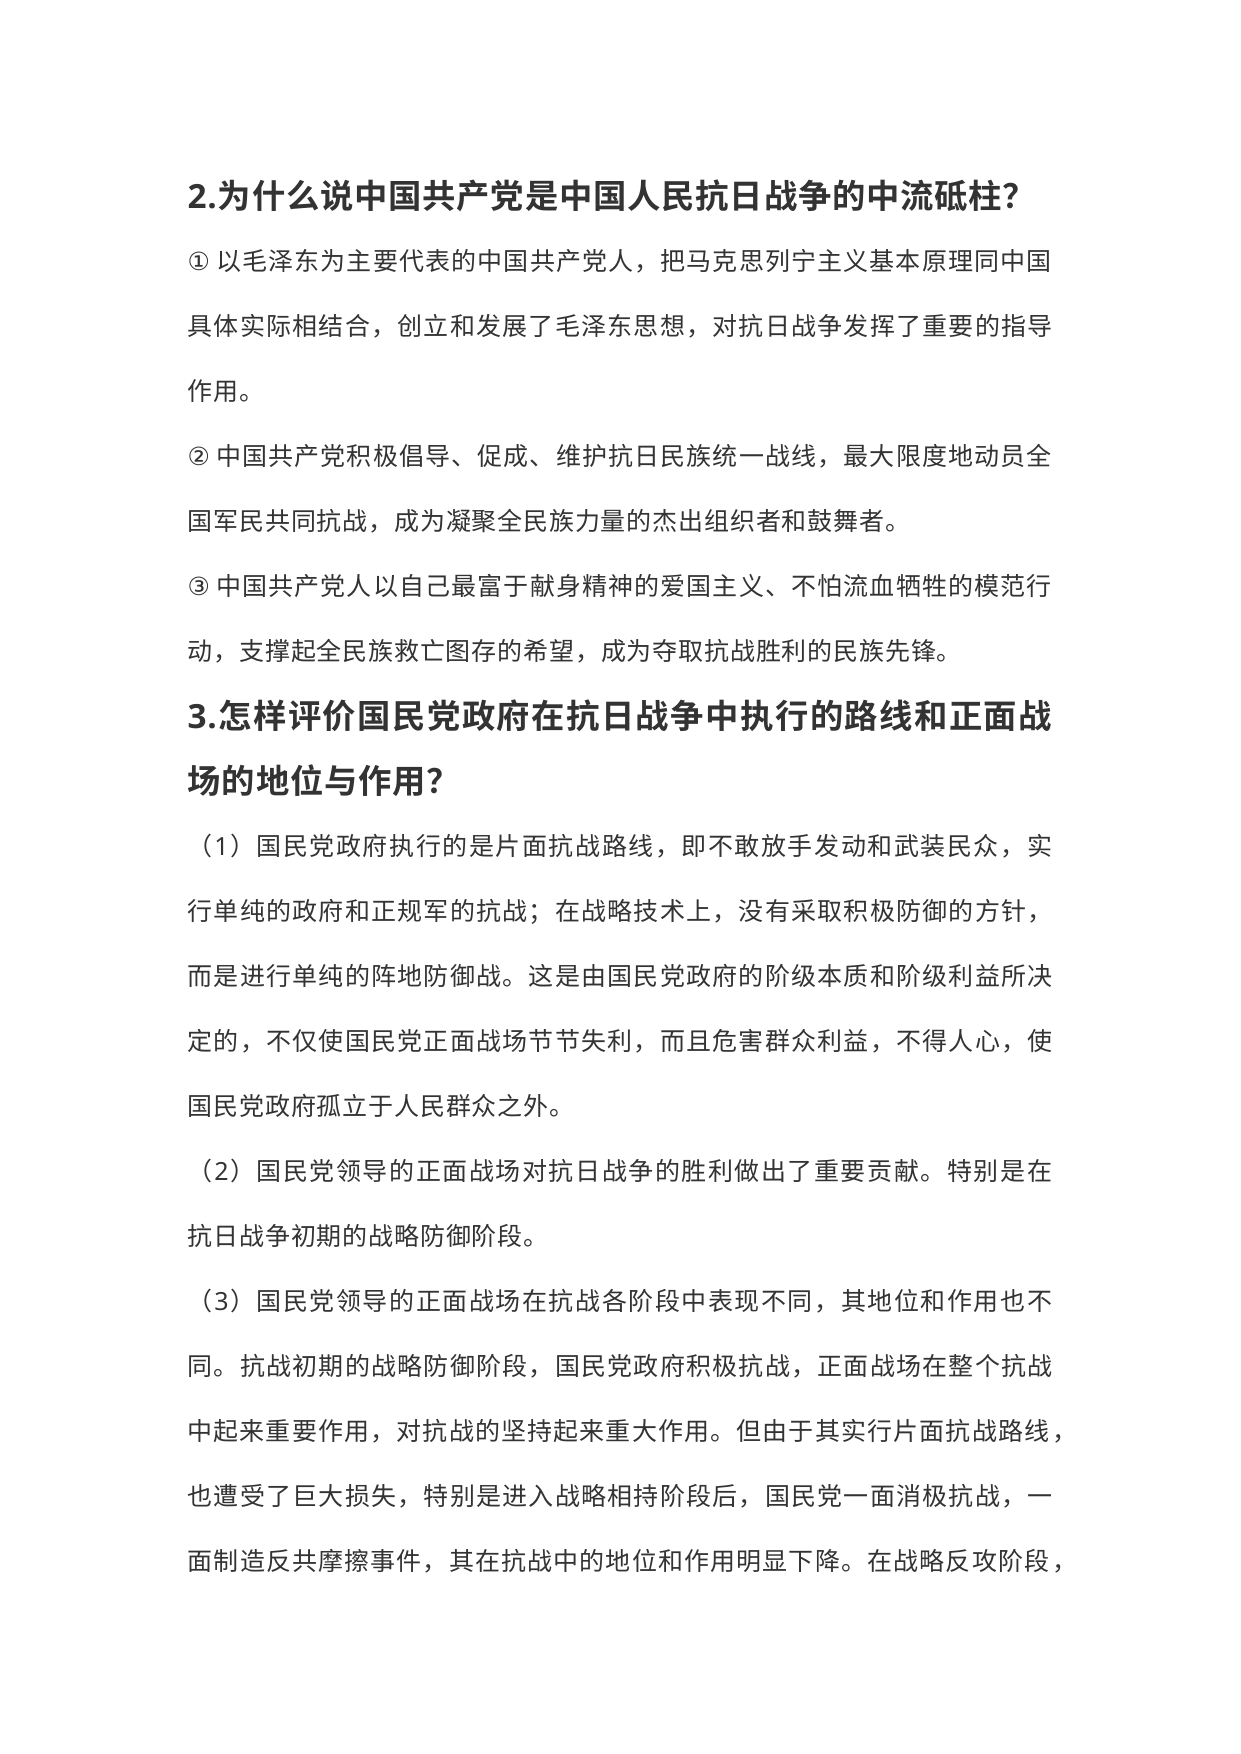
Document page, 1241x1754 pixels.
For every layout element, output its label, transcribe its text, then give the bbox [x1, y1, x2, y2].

text （2）国民党领导的正面战场对抗日战争的胜利做出了重要贡献。特别是在抗日战争初期的战略防御阶段。 [187, 1137, 1053, 1267]
text ①以毛泽东为主要代表的中国共产党人，把马克思列宁主义基本原理同中国具体实际相结合，创立和发展了毛泽东思想，对抗日战争发挥了重要的指导作用。 [187, 227, 1053, 422]
text 2.为什么说中国共产党是中国人民抗日战争的中流砥柱？ [187, 162, 1053, 227]
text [187, 1267, 1053, 1592]
text ③中国共产党人以自己最富于献身精神的爱国主义、不怕流血牺牲的模范行动，支撑起全民族救亡图存的希望，成为夺取抗战胜利的民族先锋。 [187, 552, 1053, 682]
text ②中国共产党积极倡导、促成、维护抗日民族统一战线，最大限度地动员全国军民共同抗战，成为凝聚全民族力量的杰出组织者和鼓舞者。 [187, 422, 1053, 552]
text 3.怎样评价国民党政府在抗日战争中执行的路线和正面战场的地位与作用？ [187, 682, 1053, 812]
text （1）国民党政府执行的是片面抗战路线，即不敢放手发动和武装民众，实行单纯的政府和正规军的抗战；在战略技术上，没有采取积极防御的方针，而是进行单纯的阵地防御战。这是由国民党政府的阶级本质和阶级利益所决定的，不仅使国民党正面战场节节失利，而且危害群众利益，不得人心，使国民党政府孤立于人民群众之外。 [187, 812, 1053, 1137]
